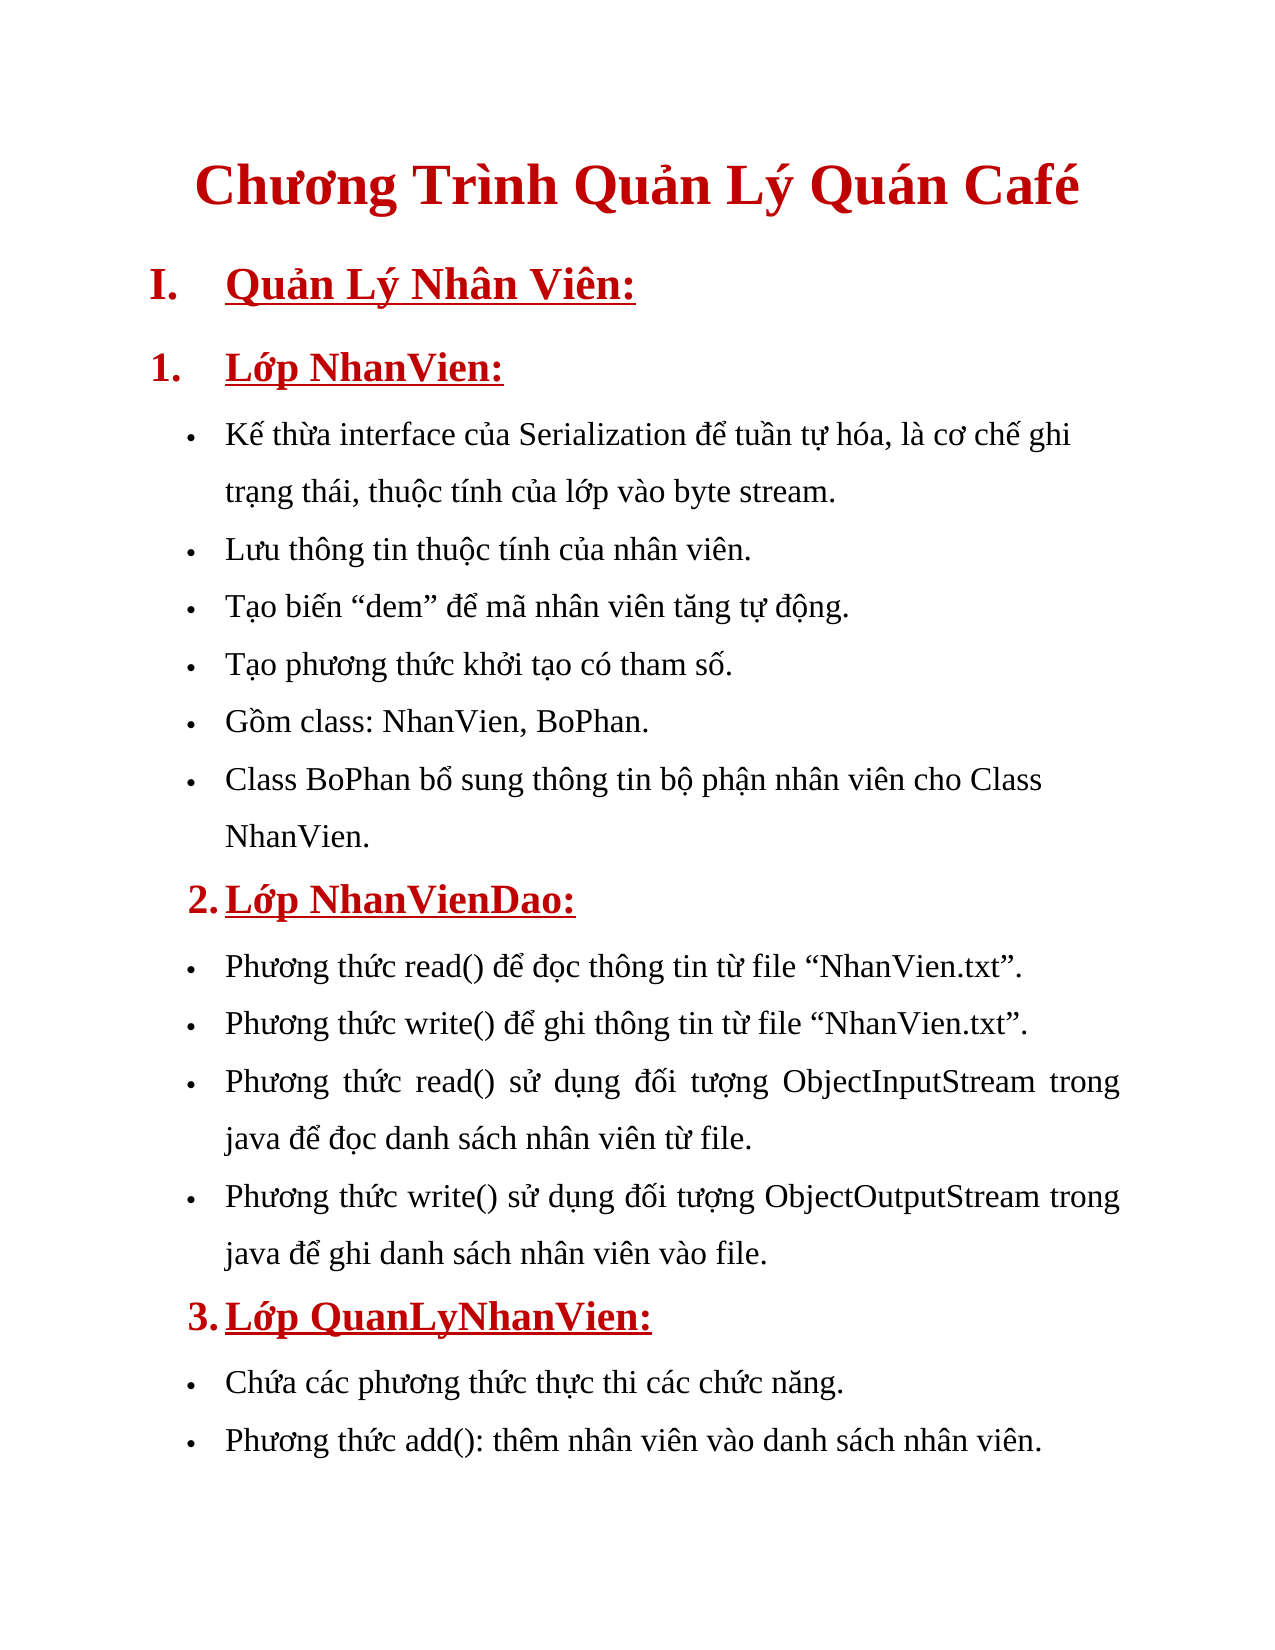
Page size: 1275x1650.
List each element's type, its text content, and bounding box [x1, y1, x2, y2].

list Lớp NhanVien: [150, 342, 1125, 390]
text Chương Trình Quản Lý Quán Café [150, 150, 1125, 217]
list Lưu thông tin thuộc tính của nhân viên. [187, 529, 1125, 567]
list Tạo biến “dem” để mã nhân viên tăng tự động. [187, 587, 1125, 625]
list Phương thức read() để đọc thông tin từ file “NhanVien.txt”. [187, 946, 1125, 984]
list Lớp QuanLyNhanVien: [187, 1291, 1125, 1339]
list Phương thức add(): thêm nhân viên vào danh sách nhân viên. [187, 1420, 1125, 1459]
list Quản Lý Nhân Viên: [178, 257, 1125, 309]
list Lớp NhanVienDao: [187, 874, 1125, 922]
list Phương thức write() để ghi thông tin từ file “NhanVien.txt”. [187, 1003, 1125, 1042]
list Chứa các phương thức thực thi các chức năng. [187, 1363, 1125, 1401]
list Kế thừa interface của Serialization để tuần tự hóa, là cơ chế ghi trạng thái, thuộc tính của lớp vào byte stream. [187, 414, 1125, 510]
list Class BoPhan bổ sung thông tin bộ phận nhân viên cho Class NhanVien. [187, 759, 1125, 855]
list Gồm class: NhanVien, BoPhan. [187, 702, 1125, 740]
list Tạo phương thức khởi tạo có tham số. [187, 644, 1125, 682]
list Phương thức write() sử dụng đối tượng ObjectOutputStream trong java để ghi danh sách nhân viên vào file. [187, 1176, 1121, 1272]
list Phương thức read() sử dụng đối tượng ObjectInputStream trong java để đọc danh sách nhân viên từ file. [187, 1061, 1121, 1157]
